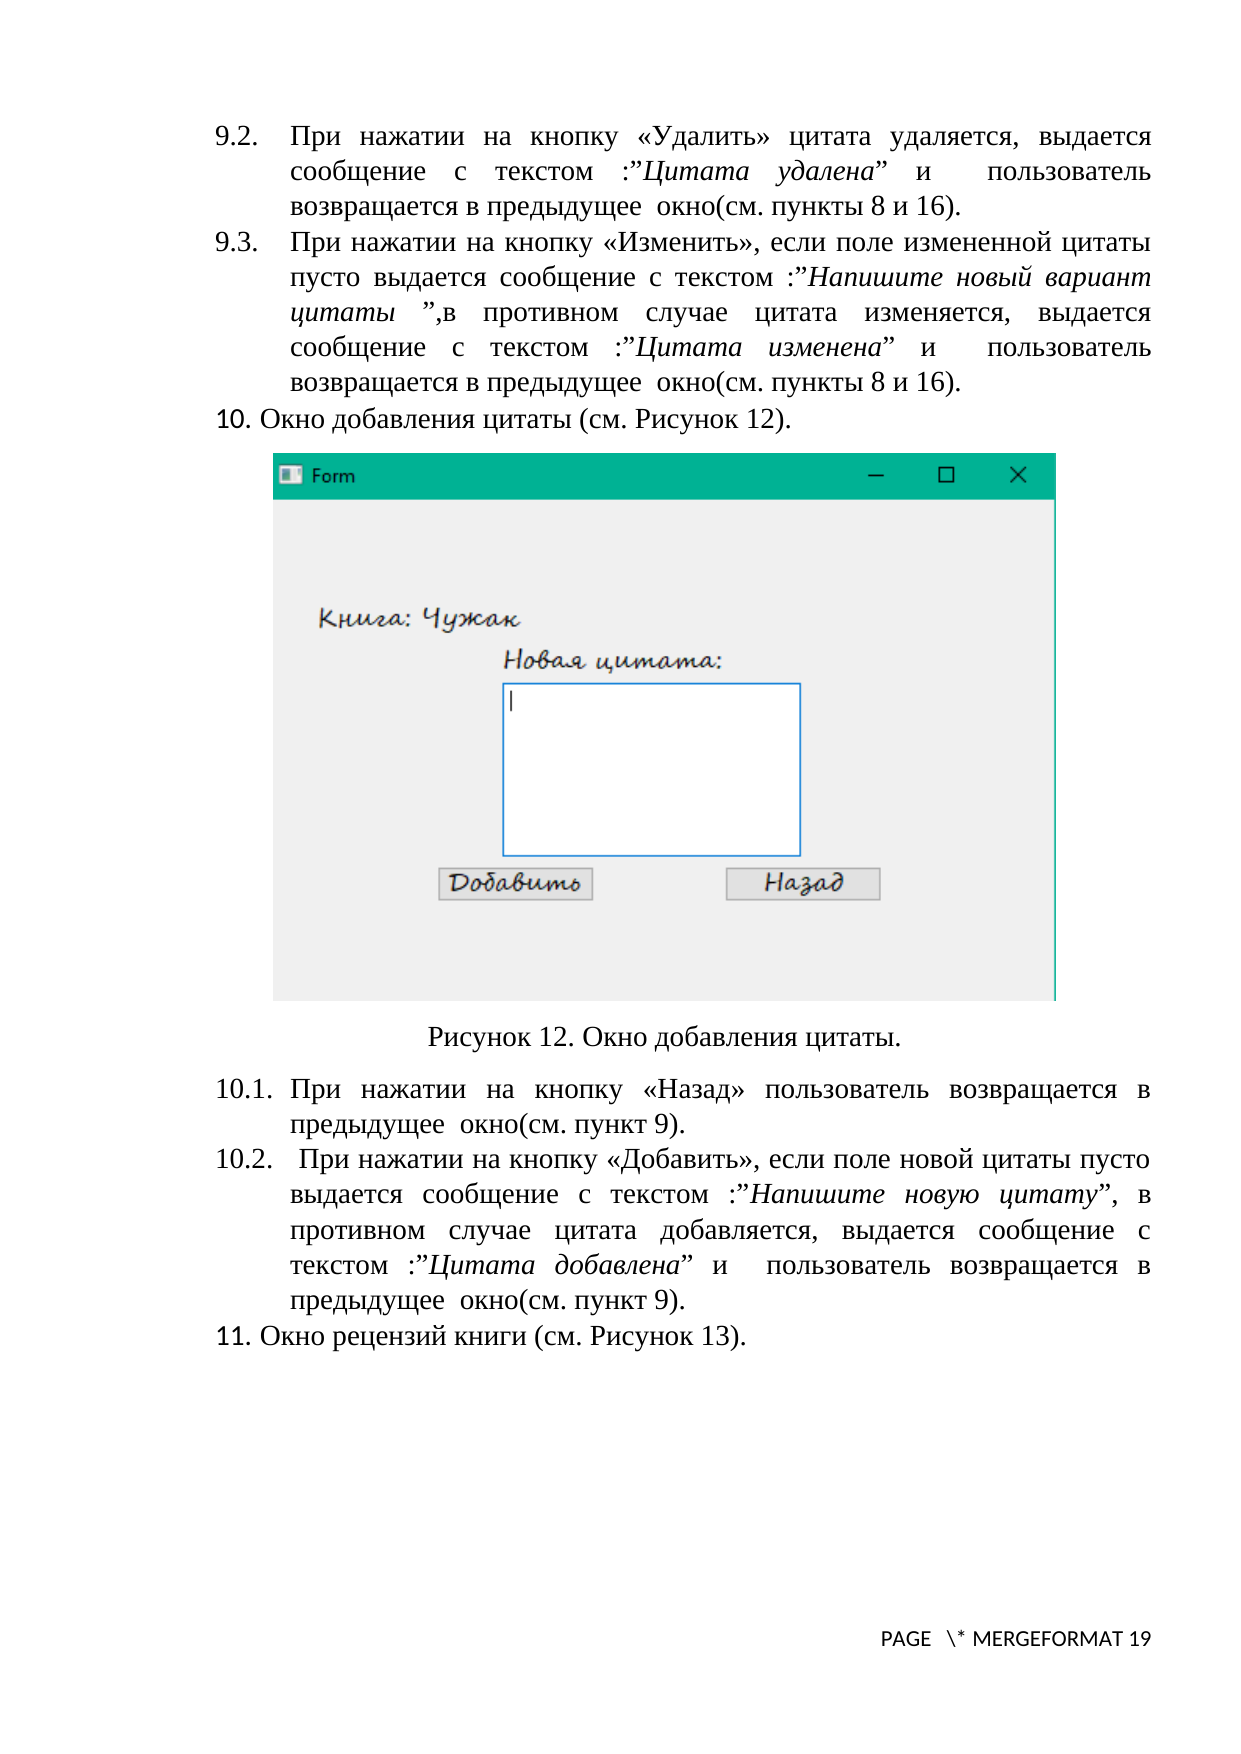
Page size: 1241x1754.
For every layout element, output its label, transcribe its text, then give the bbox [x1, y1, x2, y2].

list При нажатии на кнопку «Назад» пользователь возвращается в предыдущее окно(см. пункт 9). [215, 1071, 1152, 1140]
list При нажатии на кнопку «Удалить» цитата удаляется, выдается сообщение с текстом :”Цитата удалена” и пользователь возвращается в предыдущее окно(см. пункты 8 и 16). [215, 118, 1152, 222]
list При нажатии на кнопку «Добавить», если поле новой цитаты пусто выдается сообщение с текстом :”Напишите новую цитату”, в противном случае цитата добавляется, выдается сообщение с текстом :”Цитата добавлена” и пользователь возвращается в предыдущее окно(см. пункт 9). [215, 1141, 1152, 1316]
list Окно рецензий книги (см. Рисунок 13). [215, 1317, 1152, 1353]
picture [273, 453, 1056, 1001]
list Окно добавления цитаты (см. Рисунок 12). [215, 400, 1152, 435]
list При нажатии на кнопку «Изменить», если поле измененной цитаты пусто выдается сообщение с текстом :”Напишите новый вариант цитаты ”,в противном случае цитата изменяется, выдается сообщение с текстом :”Цитата изменена” и пользователь возвращается в предыдущее окно(см. пункты 8 и 16). [215, 224, 1152, 398]
text Рисунок 12. Окно добавления цитаты. [177, 1019, 1152, 1053]
